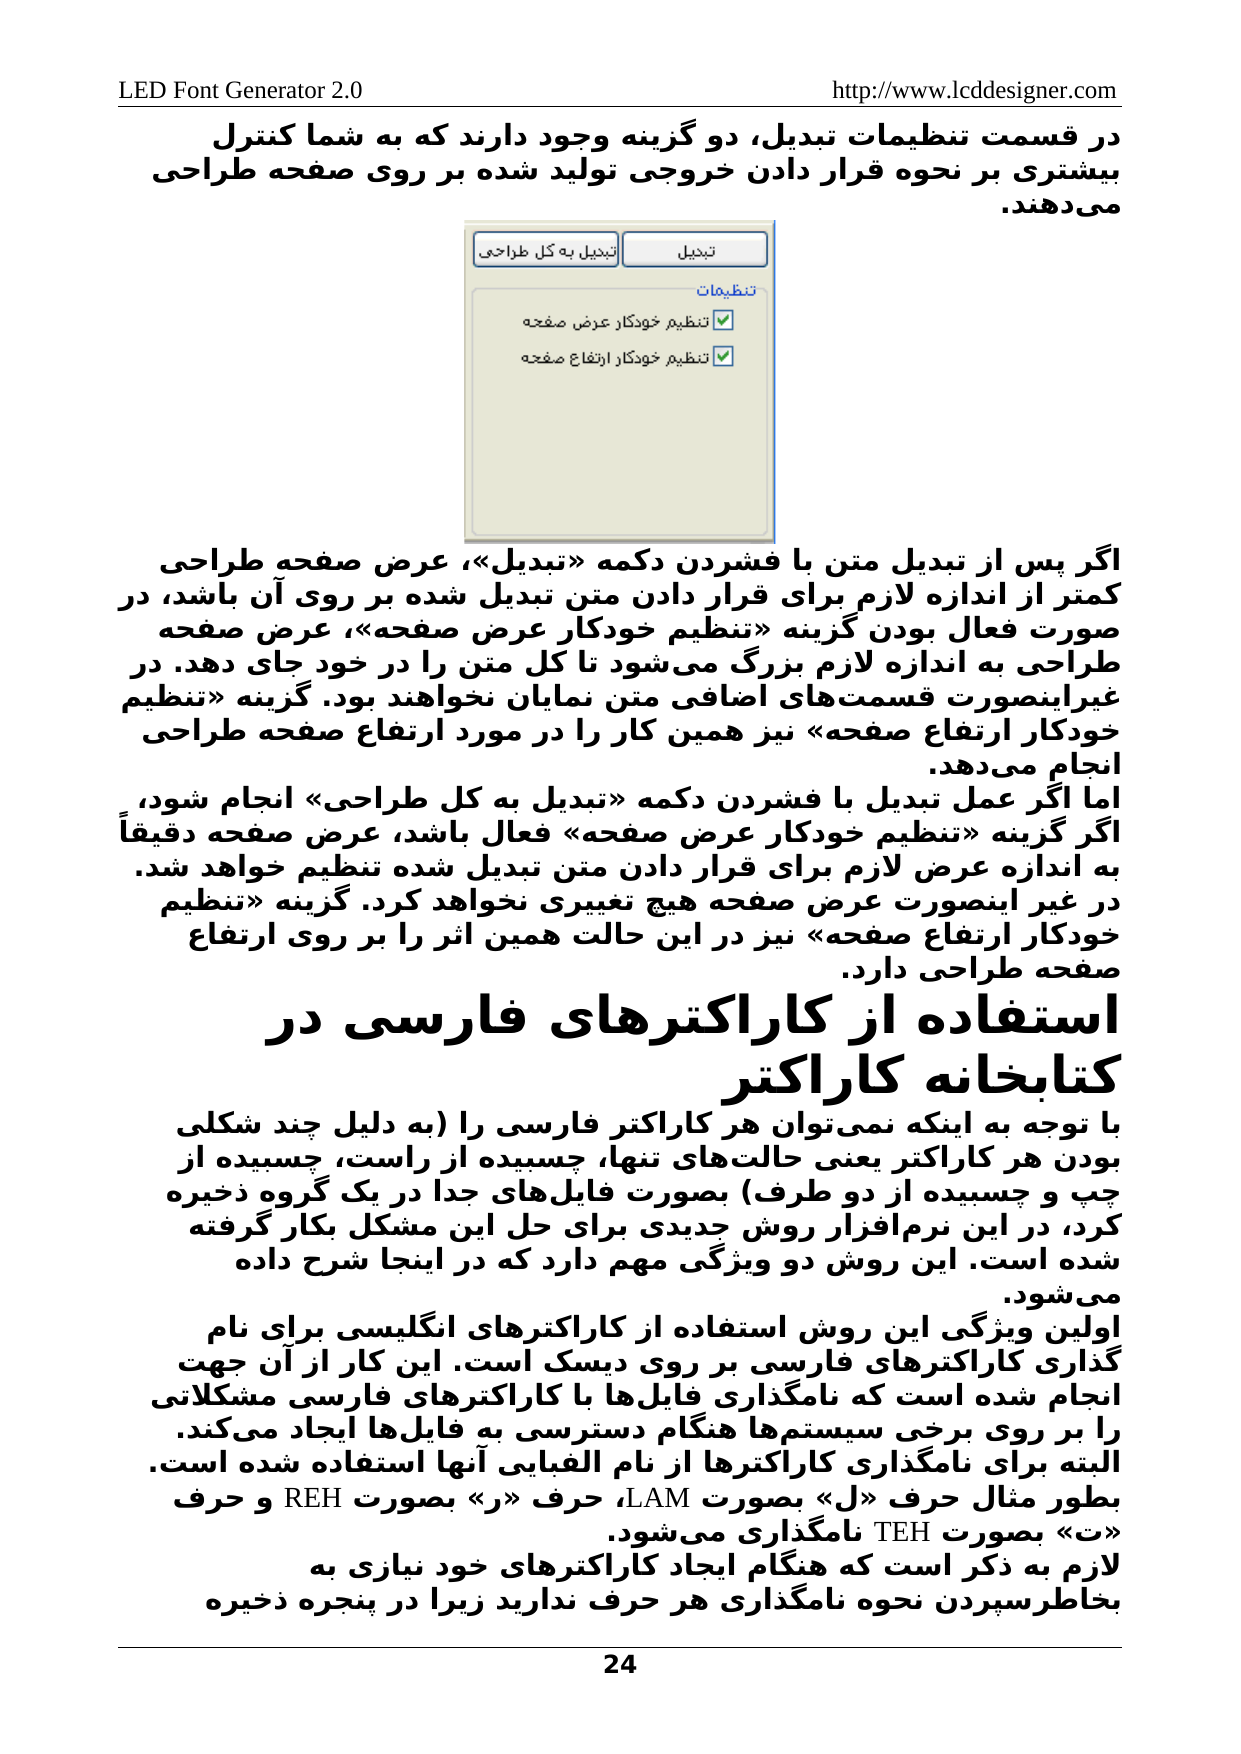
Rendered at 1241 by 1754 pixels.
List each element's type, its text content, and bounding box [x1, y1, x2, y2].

text اما اگر عمل تبدیل با فشردن دکمه «تبدیل به کل طراحی» انجام شود، اگر گزینه «تنظیم خودکار عرض صفحه» فعال باشد، عرض صفحه دقیقاً به اندازه عرض لازم برای قرار دادن متن تبدیل شده تنظیم خواهد شد. در غیر اینصورت عرض صفحه هیچ تغییری نخواهد کرد. گزینه «تنظیم خودکار ارتفاع صفحه» نیز در این حالت همین اثر را بر روی ارتفاع صفحه طراحی دارد. [118, 781, 1122, 985]
text با توجه به اینکه نمی‌توان هر کاراکتر فارسی را (به دلیل چند شکلی بودن هر کاراکتر یعنی حالت‌های تنها، چسبیده از راست، چسبیده از چپ و چسبیده از دو طرف) بصورت فایل‌های جدا در یک گروه ذخیره کرد، در این نرم‌افزار روش جدیدی برای حل این مشکل بکار گرفته شده است. این روش دو ویژگی مهم دارد که در اینجا شرح داده می‌شود. [118, 1106, 1122, 1310]
text استفاده از کاراکترهای فارسی در کتابخانه کاراکتر [118, 985, 1122, 1106]
text اگر پس از تبدیل متن با فشردن دکمه «تبدیل»، عرض صفحه طراحی کمتر از اندازه لازم برای قرار دادن متن تبدیل شده بر روی آن باشد، در صورت فعال بودن گزینه «تنظیم خودکار عرض صفحه»، عرض صفحه طراحی به اندازه لازم بزرگ می‌شود تا کل متن را در خود جای دهد. در غیراینصورت قسمت‌های اضافی متن نمایان نخواهند بود. گزینه «تنظیم خودکار ارتفاع صفحه» نیز همین کار را در مورد ارتفاع صفحه طراحی انجام می‌دهد. [118, 543, 1122, 781]
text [118, 1548, 1122, 1616]
picture [464, 220, 776, 544]
text در قسمت تنظیمات تبدیل، دو گزینه وجود دارند که به شما کنترل بیشتری بر نحوه قرار دادن خروجی تولید شده بر روی صفحه طراحی می‌دهند. [118, 118, 1122, 220]
text اولین ویژگی این روش استفاده از کاراکترهای انگلیسی برای نام گذاری کاراکترهای فارسی بر روی دیسک است. این کار از آن جهت انجام شده است که نامگذاری فایل‌ها با کاراکترهای فارسی مشکلاتی را بر روی برخی سیستم‌ها هنگام دسترسی به فایل‌ها ایجاد می‌کند. البته برای نامگذاری کاراکترها از نام الفبایی آنها استفاده شده است. بطور مثال حرف «ل» بصورت LAM، حرف «ر» بصورت REH و حرف «ت» بصورت TEH نامگذاری می‌شود. [118, 1310, 1122, 1548]
